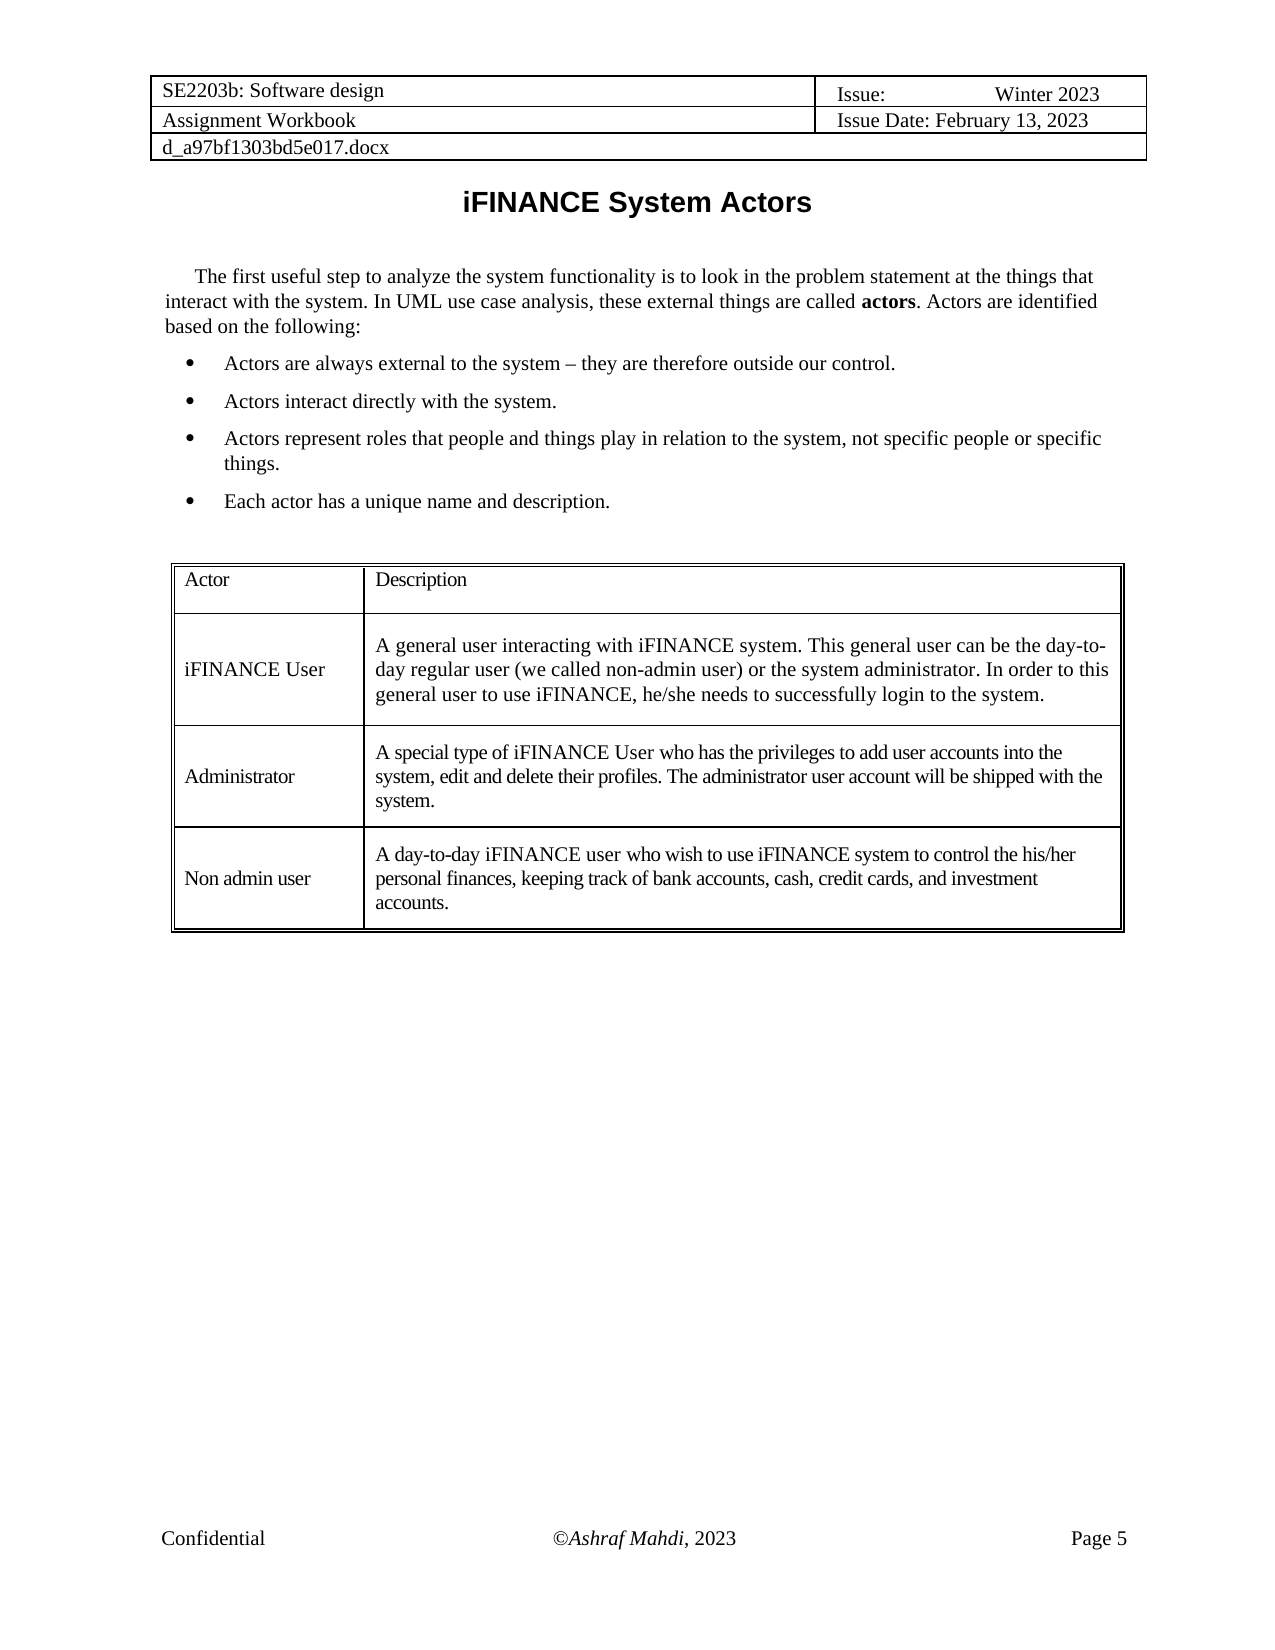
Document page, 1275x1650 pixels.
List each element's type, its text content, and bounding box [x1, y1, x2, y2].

table_header Actor [175, 567, 364, 613]
table_cell A general user interacting with iFINANCE system. This general user can be the day-to-day regular user (we called non-admin user) or the system administrator. In order to this general user to use iFINANCE, he/she needs to successfully login to the system. [365, 614, 1120, 725]
list Actors are always external to the system – they are therefore outside our control. [186, 350, 1125, 375]
list Actors interact directly with the system. [186, 388, 1125, 413]
list Actors represent roles that people and things play in relation to the system, not specific people or specific things. [186, 425, 1125, 475]
table_cell A special type of iFINANCE User who has the privileges to add user accounts into the system, edit and delete their profiles. The administrator user account will be shipped with the system. [365, 726, 1120, 826]
table_cell Non admin user [175, 828, 363, 928]
text The first useful step to analyze the system functionality is to look in the problem statement at the things that interact with the system. In UML use case analysis, these external things are called actors. Actors are identified based on the following: [165, 263, 1125, 338]
list Each actor has a unique name and description. [186, 488, 1125, 513]
table_header Description [365, 567, 1120, 613]
table_cell iFINANCE User [175, 614, 363, 725]
table_cell Administrator [175, 726, 363, 826]
subtitle iFINANCE System Actors [150, 185, 1125, 219]
table_cell A day-to-day iFINANCE user who wish to use iFINANCE system to control the his/her personal finances, keeping track of bank accounts, cash, credit cards, and investment accounts. [365, 828, 1120, 928]
